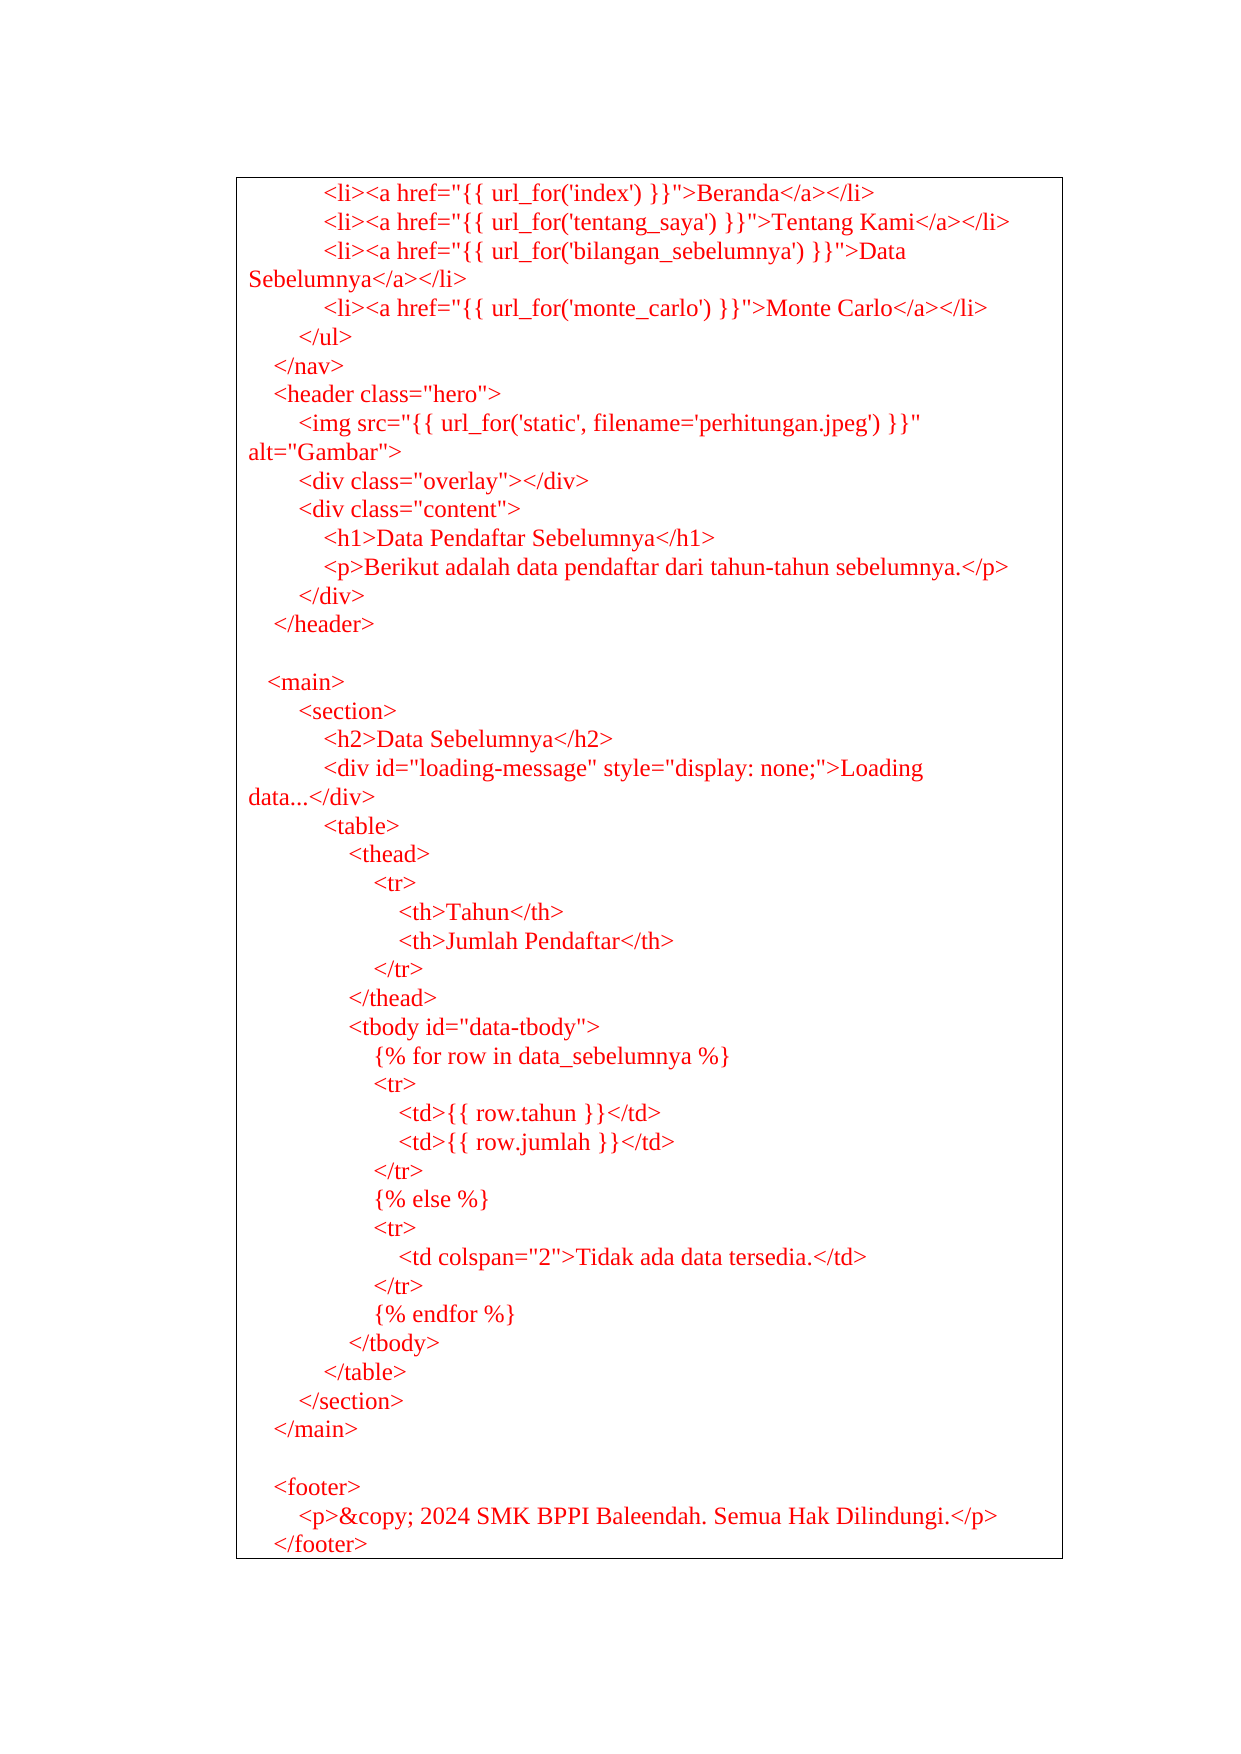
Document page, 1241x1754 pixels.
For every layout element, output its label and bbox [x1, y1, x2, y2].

table_cell [237, 178, 1062, 1558]
